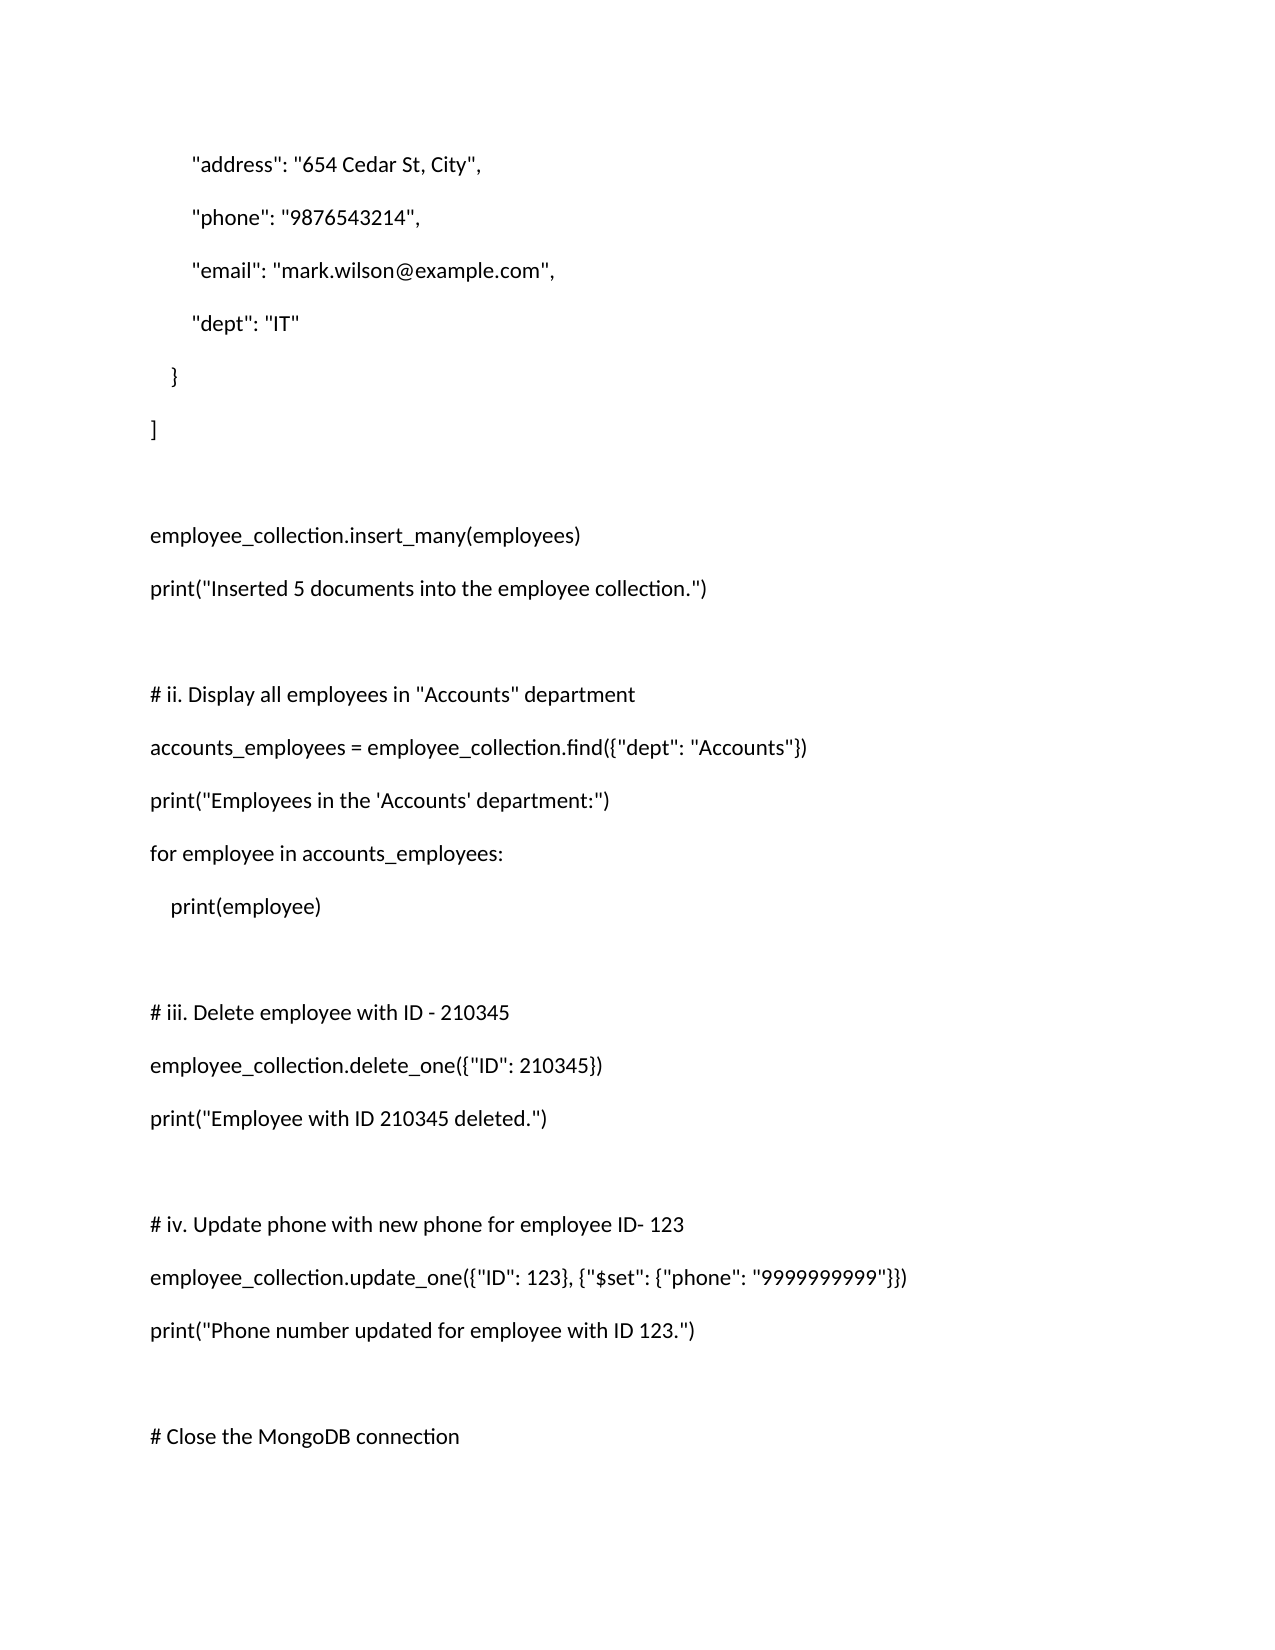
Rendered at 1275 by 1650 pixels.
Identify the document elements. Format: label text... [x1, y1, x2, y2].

text print("Employee with ID 210345 deleted.") [150, 1104, 1125, 1132]
text print("Phone number updated for employee with ID 123.") [150, 1316, 1125, 1344]
text # iii. Delete employee with ID - 210345 [150, 998, 1125, 1026]
text accounts_employees = employee_collection.find({"dept": "Accounts"}) [150, 733, 1125, 761]
text "dept": "IT" [150, 309, 1125, 337]
text ] [150, 415, 1125, 443]
text # Close the MongoDB connection [150, 1422, 1125, 1451]
text # ii. Display all employees in "Accounts" department [150, 680, 1125, 708]
text } [150, 362, 1125, 390]
text "address": "654 Cedar St, City", [150, 150, 1125, 178]
text employee_collection.insert_many(employees) [150, 521, 1125, 549]
text employee_collection.delete_one({"ID": 210345}) [150, 1051, 1125, 1079]
text print("Employees in the 'Accounts' department:") [150, 786, 1125, 814]
text "email": "mark.wilson@example.com", [150, 256, 1125, 284]
text print(employee) [150, 892, 1125, 920]
text employee_collection.update_one({"ID": 123}, {"$set": {"phone": "9999999999"}}) [150, 1263, 1125, 1291]
text "phone": "9876543214", [150, 203, 1125, 231]
text for employee in accounts_employees: [150, 839, 1125, 867]
text # iv. Update phone with new phone for employee ID- 123 [150, 1210, 1125, 1238]
text print("Inserted 5 documents into the employee collection.") [150, 574, 1125, 602]
